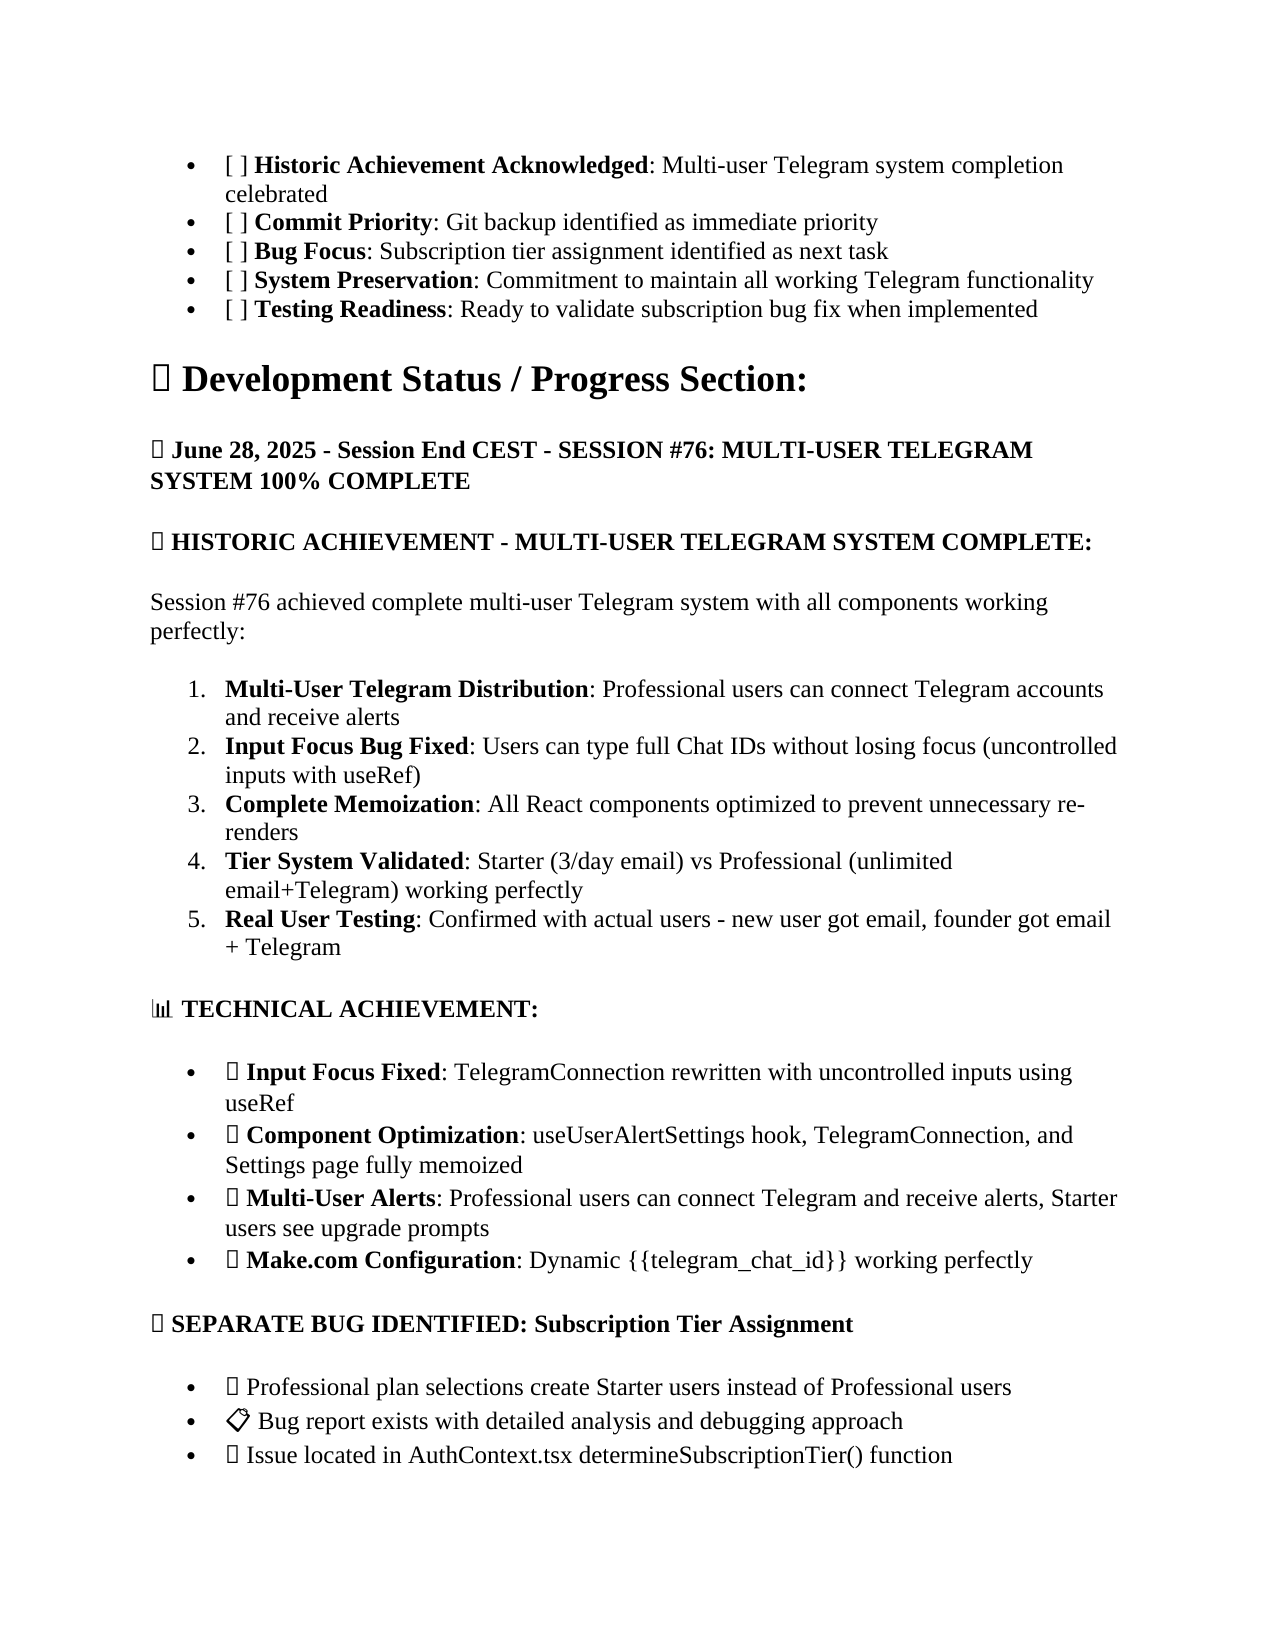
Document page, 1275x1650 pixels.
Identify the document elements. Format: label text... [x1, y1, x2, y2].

list [ ] System Preservation: Commitment to maintain all working Telegram functionality [187, 265, 1125, 294]
list 📋 Bug report exists with detailed analysis and debugging approach [187, 1403, 1125, 1437]
list ✅ Component Optimization: useUserAlertSettings hook, TelegramConnection, and Settings page fully memoized [187, 1116, 1125, 1179]
list Real User Testing: Confirmed with actual users - new user got email, founder got email + Telegram [187, 904, 1125, 961]
text 📊 TECHNICAL ACHIEVEMENT: [150, 990, 1125, 1024]
list [ ] Testing Readiness: Ready to validate subscription bug fix when implemented [187, 294, 1125, 322]
text 📞 Development Status / Progress Section: [150, 352, 1125, 403]
list Complete Memoization: All React components optimized to prevent unnecessary re-renders [187, 789, 1125, 846]
list Input Focus Bug Fixed: Users can type full Chat IDs without losing focus (uncontrolled inputs with useRef) [187, 731, 1125, 789]
text 🎯 SEPARATE BUG IDENTIFIED: Subscription Tier Assignment [150, 1305, 1125, 1339]
list ❌ Professional plan selections create Starter users instead of Professional users [187, 1368, 1125, 1403]
list [ ] Bug Focus: Subscription tier assignment identified as next task [187, 236, 1125, 265]
list Tier System Validated: Starter (3/day email) vs Professional (unlimited email+Telegram) working perfectly [187, 846, 1125, 904]
text 📅 June 28, 2025 - Session End CEST - SESSION #76: MULTI-USER TELEGRAM SYSTEM 100% COMPLETE [150, 432, 1125, 495]
list Multi-User Telegram Distribution: Professional users can connect Telegram accounts and receive alerts [187, 674, 1125, 731]
list ✅ Input Focus Fixed: TelegramConnection rewritten with uncontrolled inputs using useRef [187, 1054, 1125, 1116]
list [ ] Commit Priority: Git backup identified as immediate priority [187, 207, 1125, 236]
list ✅ Multi-User Alerts: Professional users can connect Telegram and receive alerts, Starter users see upgrade prompts [187, 1179, 1125, 1242]
text 🎉 HISTORIC ACHIEVEMENT - MULTI-USER TELEGRAM SYSTEM COMPLETE: [150, 524, 1125, 558]
list 🔧 Issue located in AuthContext.tsx determineSubscriptionTier() function [187, 1437, 1125, 1471]
text Session #76 achieved complete multi-user Telegram system with all components working perfectly: [150, 587, 1125, 644]
list [ ] Historic Achievement Acknowledged: Multi-user Telegram system completion celebrated [187, 150, 1125, 207]
list ✅ Make.com Configuration: Dynamic {{telegram_chat_id}} working perfectly [187, 1242, 1125, 1276]
